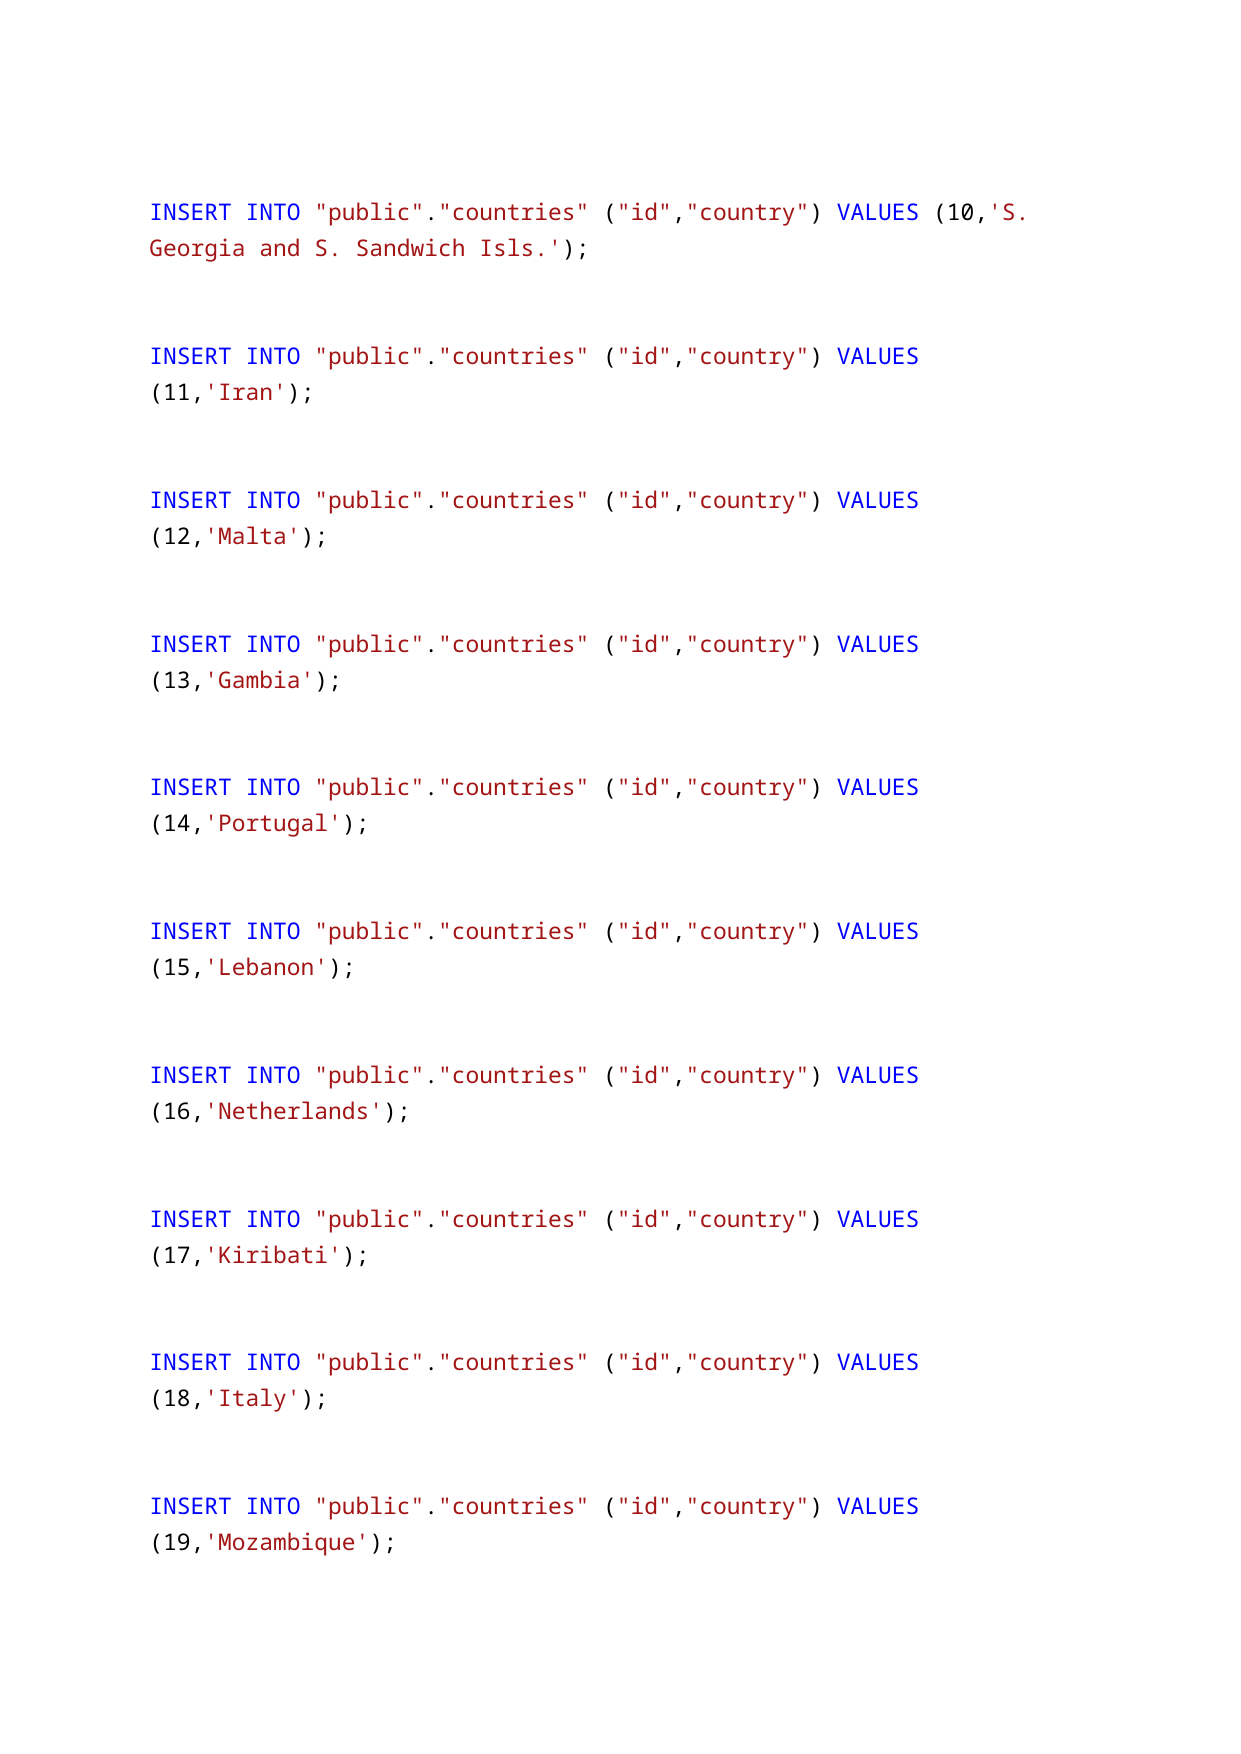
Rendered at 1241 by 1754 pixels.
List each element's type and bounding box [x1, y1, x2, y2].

table_header [139, 150, 1079, 1604]
